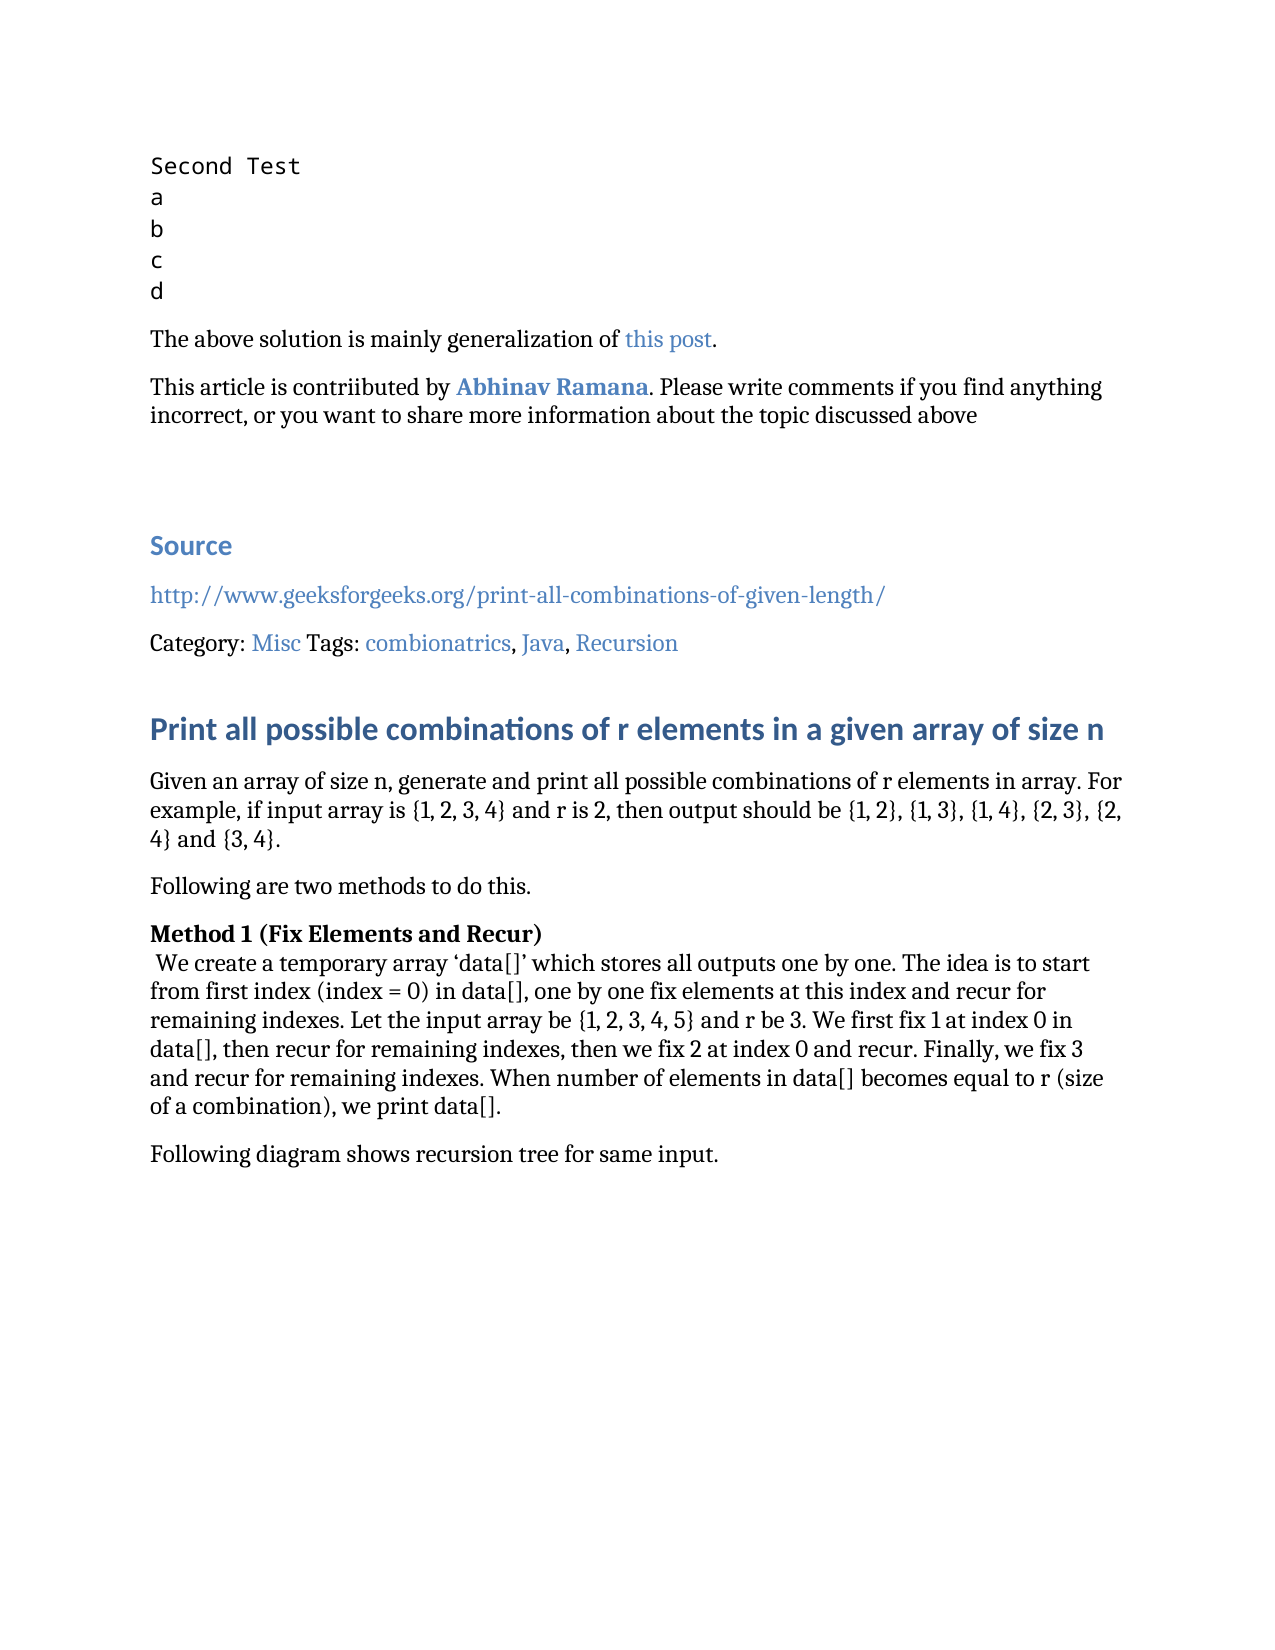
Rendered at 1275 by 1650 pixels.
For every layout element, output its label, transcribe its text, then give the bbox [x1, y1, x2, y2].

subtitle Source [150, 527, 1125, 563]
text Following are two methods to do this. [150, 872, 1125, 901]
text The above solution is mainly generalization of this post. [150, 325, 1125, 354]
subtitle Print all possible combinations of r elements in a given array of size n [150, 708, 1125, 748]
text First Test aaa aab aba abb baa bab bba bbb Second Test a b c d [150, 150, 1125, 306]
text http://www.geeksforgeeks.org/print-all-combinations-of-given-length/ [150, 581, 1125, 610]
text Category: Misc Tags: combionatrics, Java, Recursion [150, 629, 1125, 658]
text This article is contriibuted by Abhinav Ramana. Please write comments if you find anything incorrect, or you want to share more information about the topic discussed above [150, 372, 1125, 430]
text Method 1 (Fix Elements and Recur) We create a temporary array ‘data[]’ which stores all outputs one by one. The idea is to start from first index (index = 0) in data[], one by one fix elements at this index and recur for remaining indexes. Let the input array be {1, 2, 3, 4, 5} and r be 3. We first fix 1 at index 0 in data[], then recur for remaining indexes, then we fix 2 at index 0 and recur. Finally, we fix 3 and recur for remaining indexes. When number of elements in data[] becomes equal to r (size of a combination), we print data[]. [150, 920, 1125, 1121]
text Given an array of size n, generate and print all possible combinations of r elements in array. For example, if input array is {1, 2, 3, 4} and r is 2, then output should be {1, 2}, {1, 3}, {1, 4}, {2, 3}, {2, 4} and {3, 4}. [150, 767, 1125, 853]
text Following diagram shows recursion tree for same input. [150, 1140, 1125, 1168]
